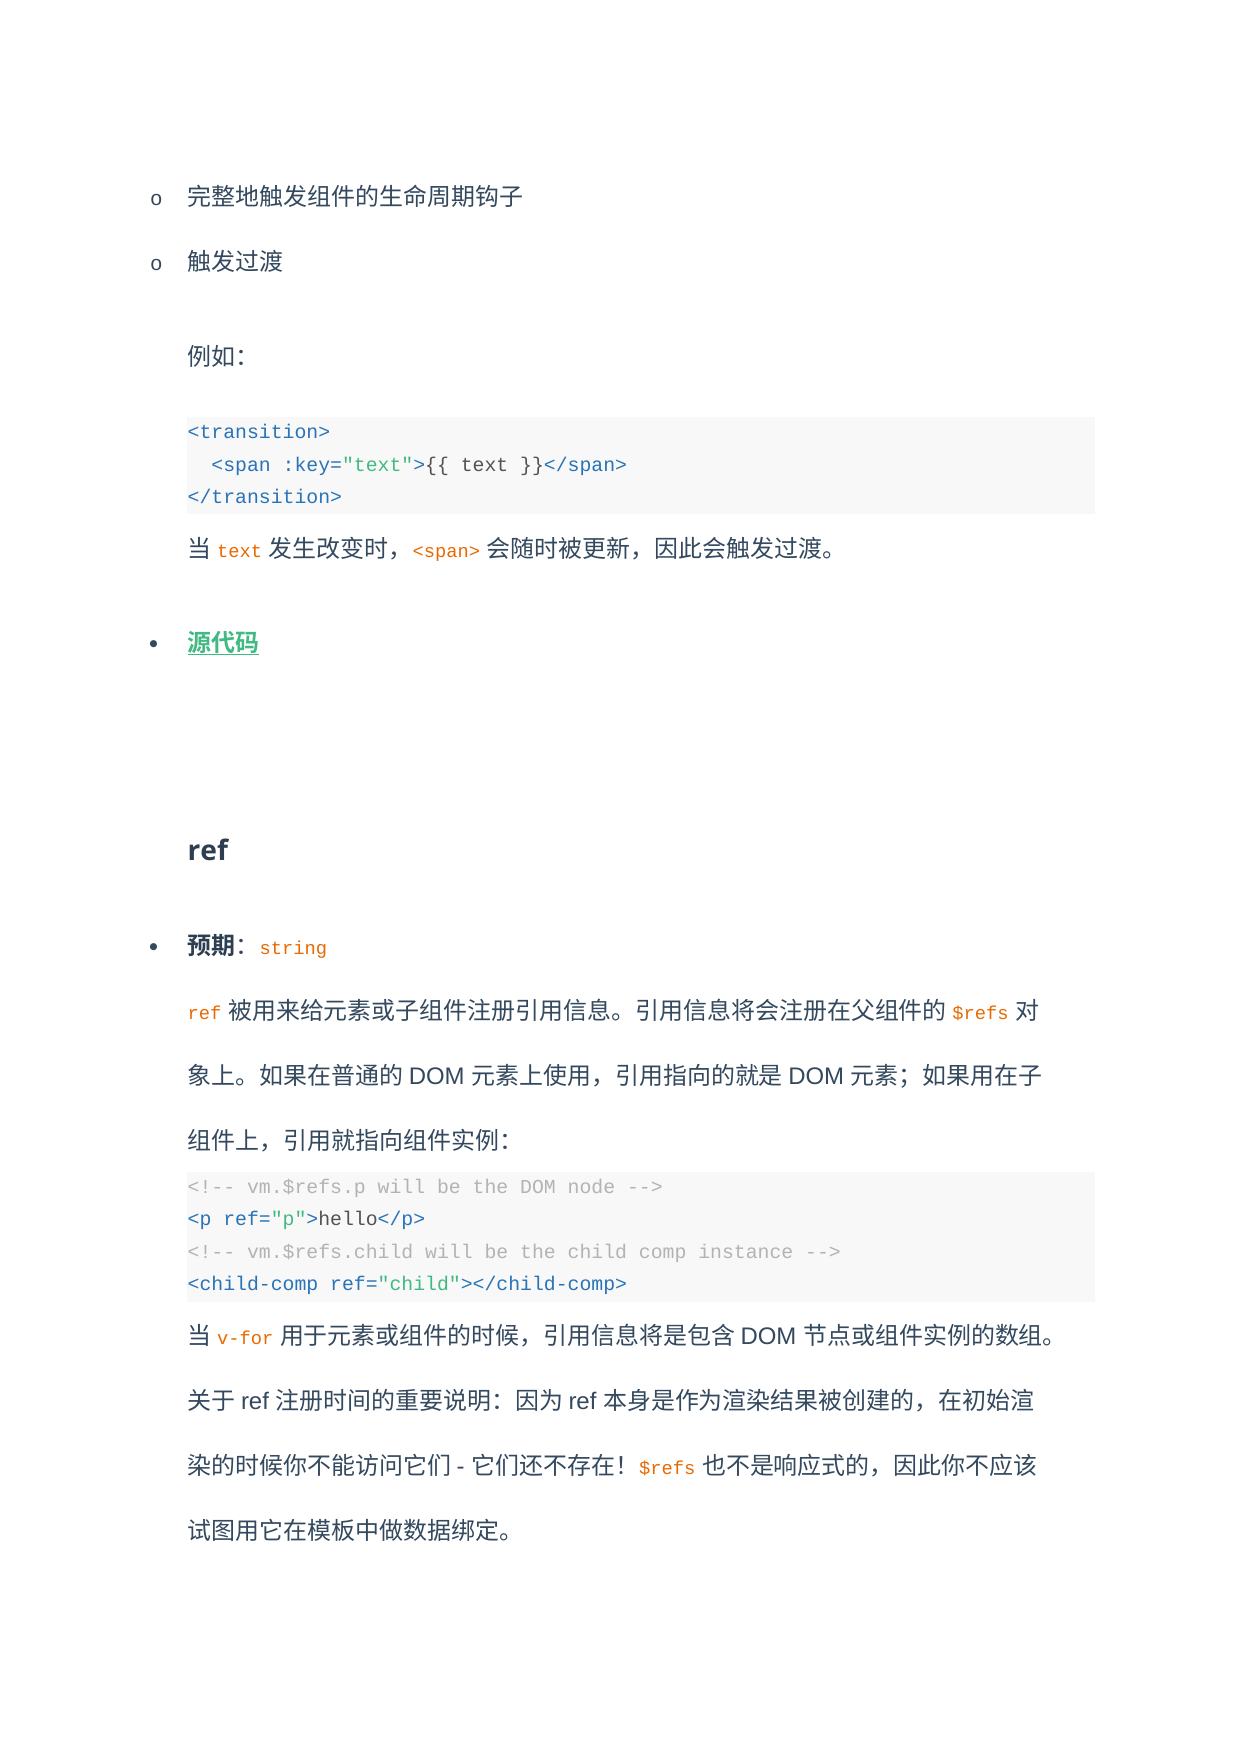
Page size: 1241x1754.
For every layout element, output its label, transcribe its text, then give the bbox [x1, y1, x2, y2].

text 当 text 发生改变时，<span> 会随时被更新，因此会触发过渡。 [187, 514, 1053, 579]
list 完整地触发组件的生命周期钩子 [150, 162, 1053, 227]
text ref [187, 817, 1053, 882]
list 源代码 [150, 609, 1053, 674]
text 当 v-for 用于元素或组件的时候，引用信息将是包含 DOM 节点或组件实例的数组。 [187, 1302, 1053, 1367]
text 关于 ref 注册时间的重要说明：因为 ref 本身是作为渲染结果被创建的，在初始渲染的时候你不能访问它们 - 它们还不存在！$refs 也不是响应式的，因此你不应该试图用它在模板中做数据绑定。 [187, 1367, 1053, 1562]
text ref 被用来给元素或子组件注册引用信息。引用信息将会注册在父组件的 $refs 对象上。如果在普通的 DOM 元素上使用，引用指向的就是 DOM 元素；如果用在子组件上，引用就指向组件实例： [187, 977, 1053, 1172]
text 例如： [187, 322, 1053, 387]
list 触发过渡 [150, 227, 1053, 292]
list 预期：string [150, 912, 1053, 977]
